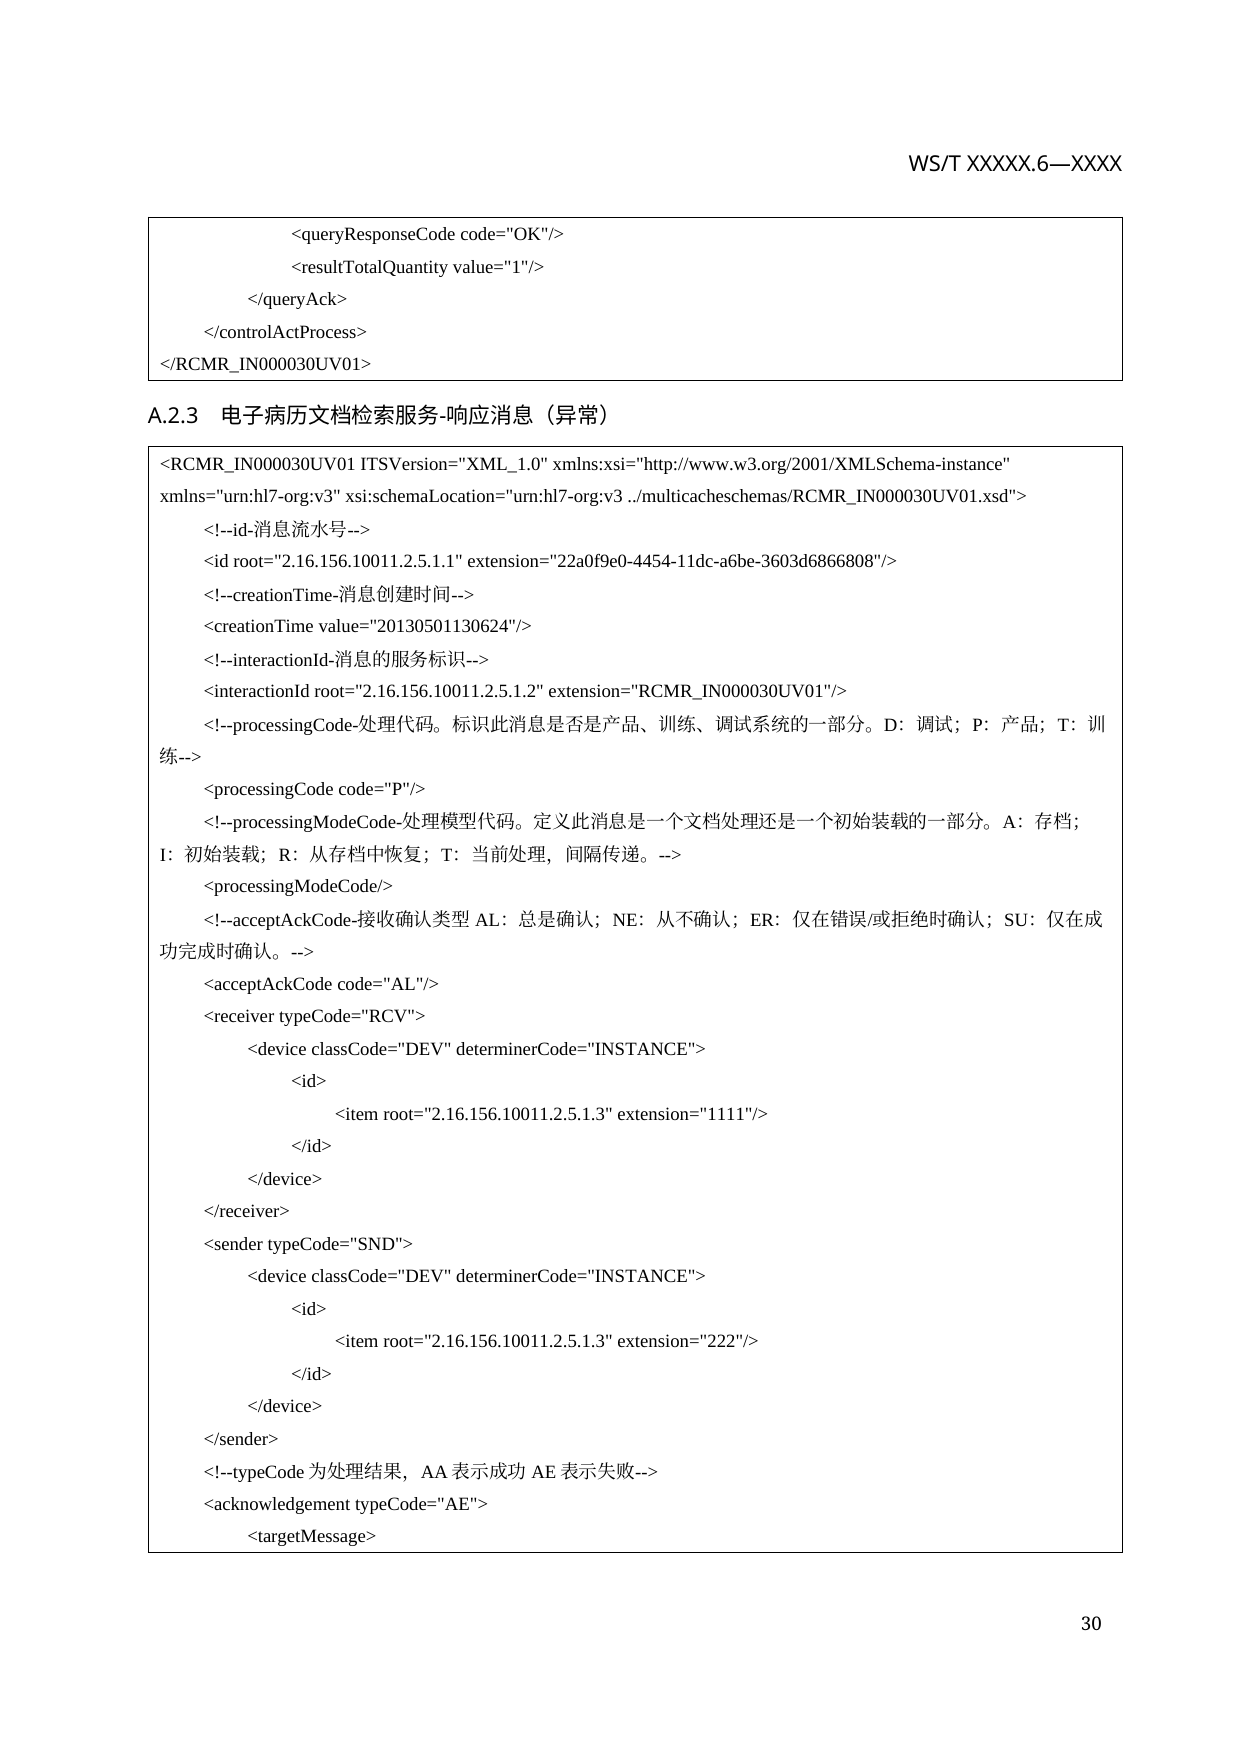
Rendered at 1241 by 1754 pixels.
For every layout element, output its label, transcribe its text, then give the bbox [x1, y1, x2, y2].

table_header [149, 218, 1122, 380]
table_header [149, 447, 1122, 1552]
text 电子病历文档检索服务-响应消息（异常） [148, 397, 1122, 430]
